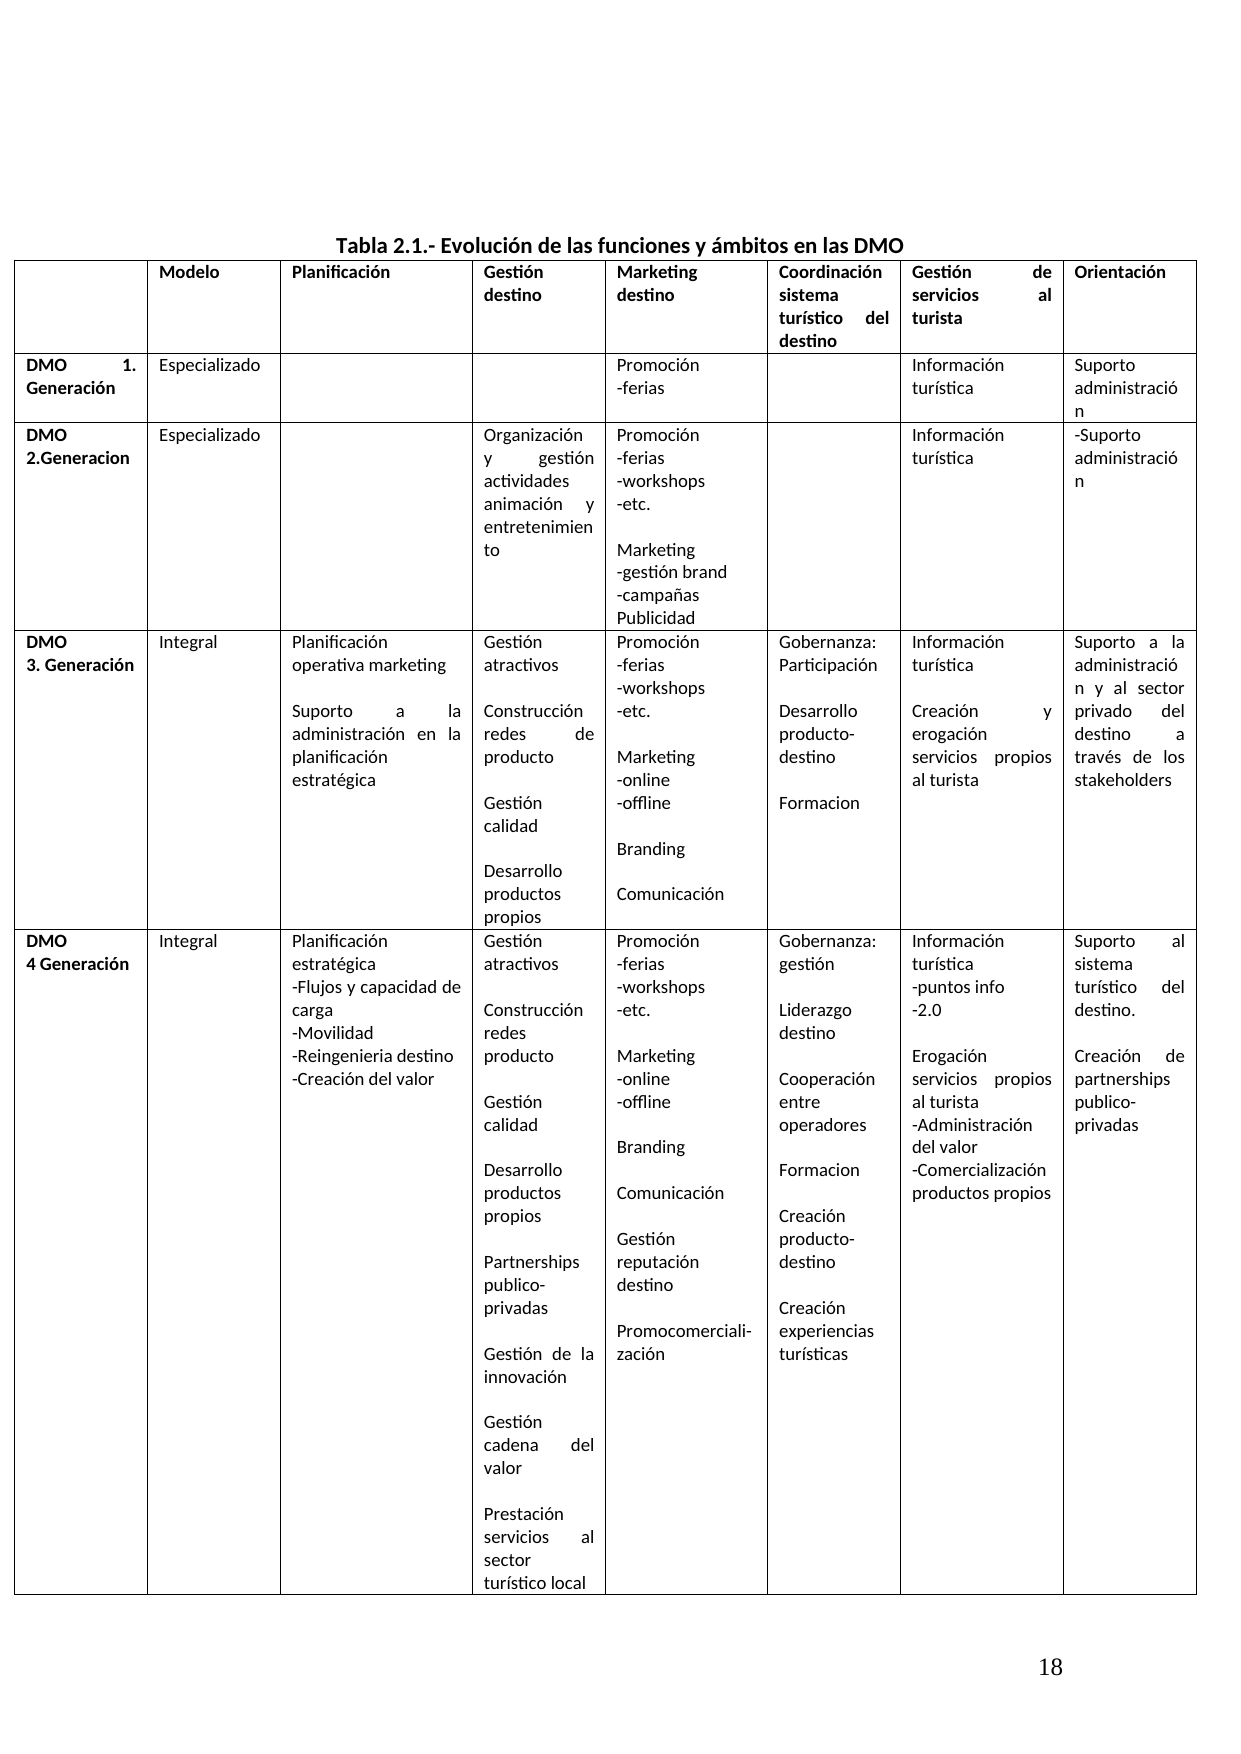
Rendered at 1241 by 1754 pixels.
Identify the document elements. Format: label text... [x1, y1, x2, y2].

table_cell Promoción -ferias -workshops -etc. Marketing -online -offline Branding Comunicación [606, 631, 767, 928]
table_cell Especializado [148, 354, 280, 422]
table_cell Planificación estratégica -Flujos y capacidad de carga -Movilidad -Reingenieria destino -Creación del valor [281, 930, 472, 1594]
table_cell Gestión atractivos Construcción redes producto Gestión calidad Desarrollo productos propios Partnerships publico-privadas Gestión de la innovación Gestión cadena del valor Prestación servicios al sector turístico local [473, 930, 605, 1594]
table_cell Integral [148, 930, 280, 1594]
table_header Gestión destino [473, 261, 605, 352]
table_header Planificación [281, 261, 472, 352]
table_cell Integral [148, 631, 280, 928]
table_cell Organización y gestión actividades animación y entretenimiento [473, 423, 605, 629]
text Tabla 2.1.- Evolución de las funciones y ámbitos en las DMO [177, 232, 1063, 260]
table_cell DMO 3. Generación [15, 631, 147, 928]
table_cell Promoción -ferias [606, 354, 767, 422]
table_cell -Suporto administración [1064, 423, 1196, 629]
table_cell Suporto al sistema turístico del destino. Creación de partnerships publico-privadas [1064, 930, 1196, 1594]
table_cell [281, 354, 472, 422]
table_cell Gobernanza: gestión Liderazgo destino Cooperación entre operadores Formacion Creación producto-destino Creación experiencias turísticas [768, 930, 900, 1594]
table_cell DMO 2.Generacion [15, 423, 147, 629]
table_cell Especializado [148, 423, 280, 629]
table_cell Información turística -puntos info -2.0 Erogación servicios propios al turista -Administración del valor -Comercialización productos propios [901, 930, 1063, 1594]
table_cell Gobernanza: Participación Desarrollo producto-destino Formacion [768, 631, 900, 928]
table_header Marketing destino [606, 261, 767, 352]
table_cell [768, 423, 900, 629]
table_cell Planificación operativa marketing Suporto a la administración en la planificación estratégica [281, 631, 472, 928]
table_cell Promoción -ferias -workshops -etc. Marketing -online -offline Branding Comunicación Gestión reputación destino Promocomerciali-zación [606, 930, 767, 1594]
table_cell Suporto a la administración y al sector privado del destino a través de los stakeholders [1064, 631, 1196, 928]
table_header Modelo [148, 261, 280, 352]
table_cell Gestión atractivos Construcción redes de producto Gestión calidad Desarrollo productos propios [473, 631, 605, 928]
table_cell [473, 354, 605, 422]
table_cell Suporto administración [1064, 354, 1196, 422]
table_cell [768, 354, 900, 422]
table_cell [281, 423, 472, 629]
table_cell Información turística [901, 354, 1063, 422]
table_header [15, 261, 147, 352]
table_header Gestión de servicios al turista [901, 261, 1063, 352]
table_header Orientación [1064, 261, 1196, 352]
table_cell Promoción -ferias -workshops -etc. Marketing -gestión brand -campañas Publicidad [606, 423, 767, 629]
table_cell DMO 1. Generación [15, 354, 147, 422]
table_header Coordinación sistema turístico del destino [768, 261, 900, 352]
table_cell Información turística Creación y erogación servicios propios al turista [901, 631, 1063, 928]
table_cell Información turística [901, 423, 1063, 629]
table_cell DMO 4 Generación [15, 930, 147, 1594]
